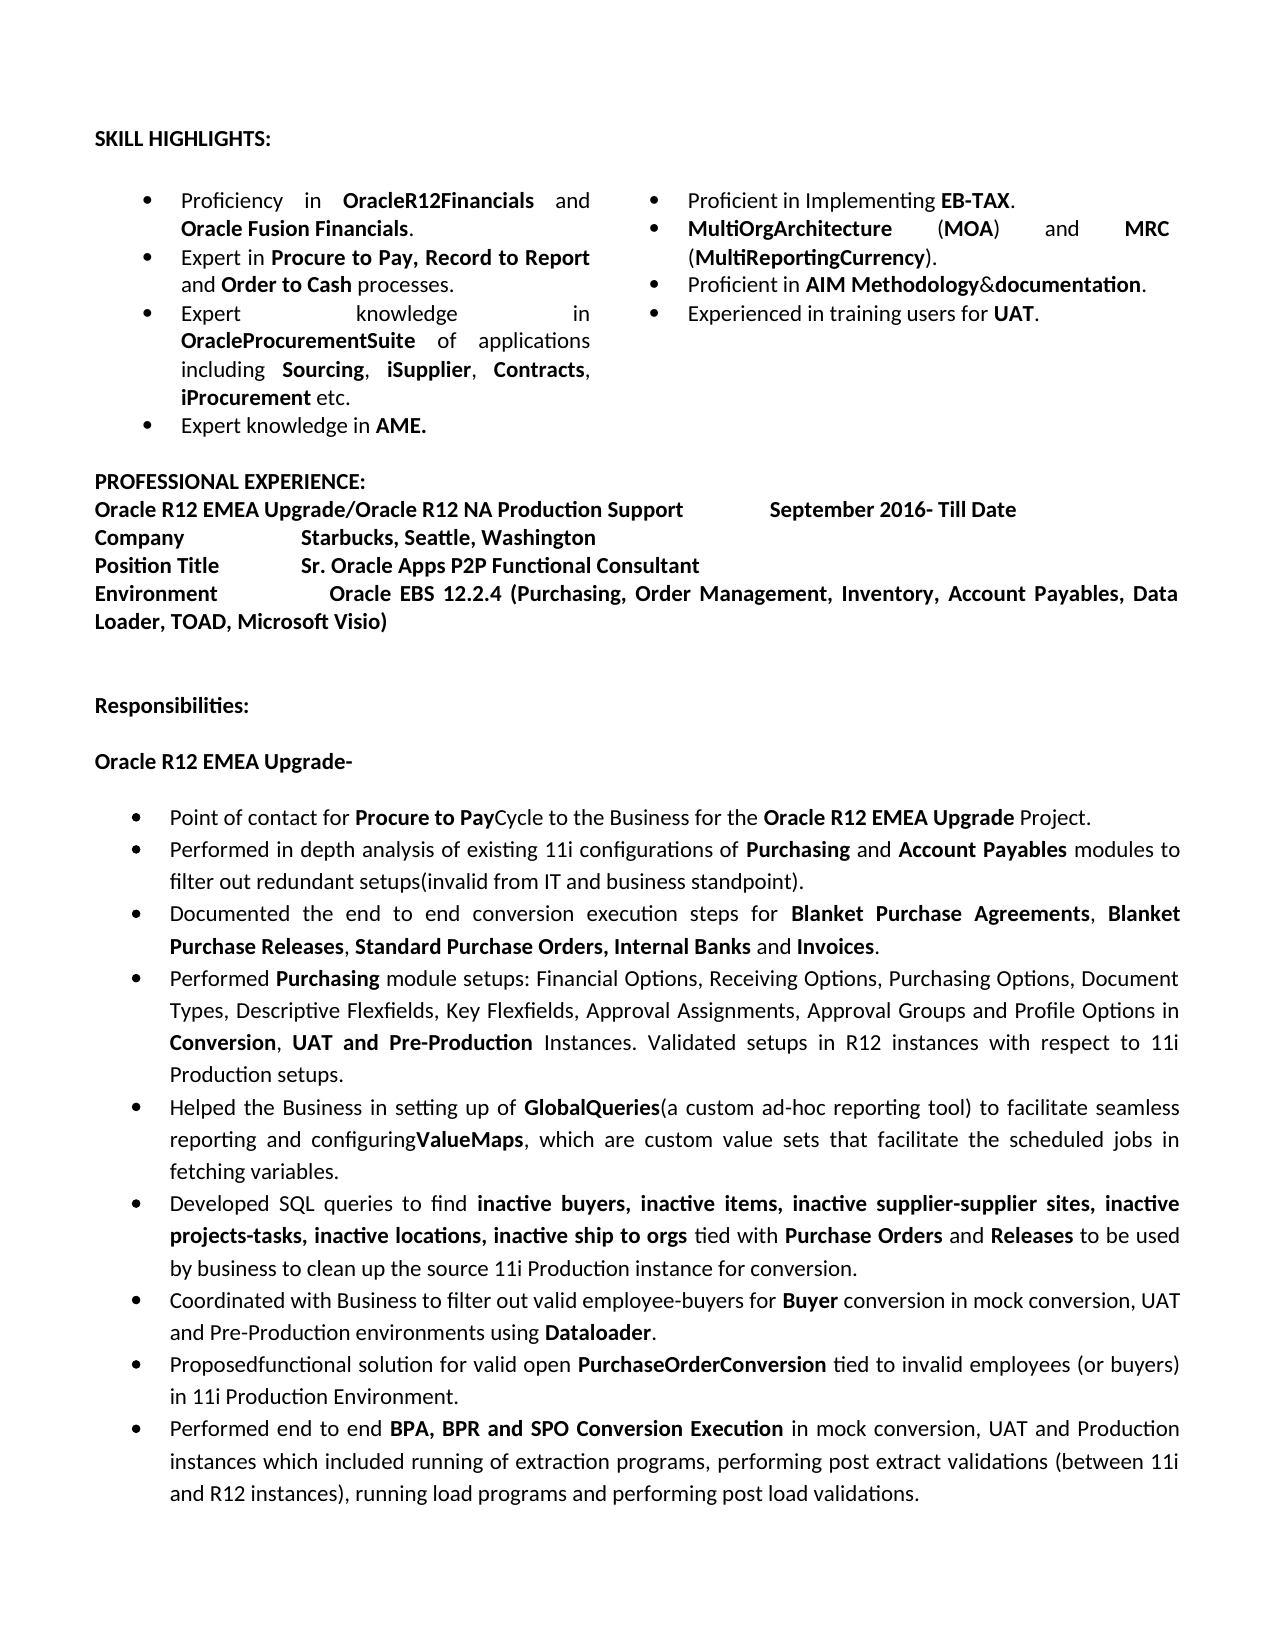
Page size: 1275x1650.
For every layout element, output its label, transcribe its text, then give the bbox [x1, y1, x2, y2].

text Oracle R12 EMEA Upgrade- [94, 747, 1181, 775]
text Oracle R12 EMEA Upgrade/Oracle R12 NA Production Support September 2016- Till Date [94, 495, 1181, 523]
text Company Starbucks, Seattle, Washington [94, 523, 1181, 551]
list Performed Purchasing module setups: Financial Options, Receiving Options, Purchasing Options, Document Types, Descriptive Flexfields, Key Flexfields, Approval Assignments, Approval Groups and Profile Options in Conversion, UAT and Pre-Production Instances. Validated setups in R12 instances with respect to 11i Production setups. [132, 964, 1181, 1088]
text SKILL HIGHLIGHTS: [94, 124, 1181, 152]
list Coordinated with Business to filter out valid employee-buyers for Buyer conversion in mock conversion, UAT and Pre-Production environments using Dataloader. [132, 1286, 1181, 1346]
text Environment Oracle EBS 12.2.4 (Purchasing, Order Management, Inventory, Account Payables, Data Loader, TOAD, Microsoft Visio) [94, 579, 1181, 635]
list Performed end to end BPA, BPR and SPO Conversion Execution in mock conversion, UAT and Production instances which included running of extraction programs, performing post extract validations (between 11i and R12 instances), running load programs and performing post load validations. [132, 1414, 1181, 1507]
list Point of contact for Procure to PayCycle to the Business for the Oracle R12 EMEA Upgrade Project. [132, 803, 1181, 831]
text PROFESSIONAL EXPERIENCE: [94, 467, 1181, 495]
table_header Proficient in Implementing EB-TAX. MultiOrgArchitecture (MOA) and MRC (MultiReportingCurrency). Proficient in AIM Methodology&documentation. Experienced in training users for UAT. [601, 180, 1181, 467]
list Helped the Business in setting up of GlobalQueries(a custom ad-hoc reporting tool) to facilitate seamless reporting and configuringValueMaps, which are custom value sets that facilitate the scheduled jobs in fetching variables. [132, 1093, 1181, 1185]
text Responsibilities: [94, 691, 1181, 719]
list Proposedfunctional solution for valid open PurchaseOrderConversion tied to invalid employees (or buyers) in 11i Production Environment. [132, 1350, 1181, 1410]
list Documented the end to end conversion execution steps for Blanket Purchase Agreements, Blanket Purchase Releases, Standard Purchase Orders, Internal Banks and Invoices. [132, 899, 1181, 960]
table_header Proficiency in OracleR12Financials and Oracle Fusion Financials. Expert in Procure to Pay, Record to Report and Order to Cash processes. Expert knowledge in OracleProcurementSuite of applications including Sourcing, iSupplier, Contracts, iProcurement etc. Expert knowledge in AME. [95, 180, 601, 467]
list Performed in depth analysis of existing 11i configurations of Purchasing and Account Payables modules to filter out redundant setups(invalid from IT and business standpoint). [132, 835, 1181, 895]
list Developed SQL queries to find inactive buyers, inactive items, inactive supplier-supplier sites, inactive projects-tasks, inactive locations, inactive ship to orgs tied with Purchase Orders and Releases to be used by business to clean up the source 11i Production instance for conversion. [132, 1189, 1181, 1282]
text Position Title Sr. Oracle Apps P2P Functional Consultant [94, 551, 1181, 579]
